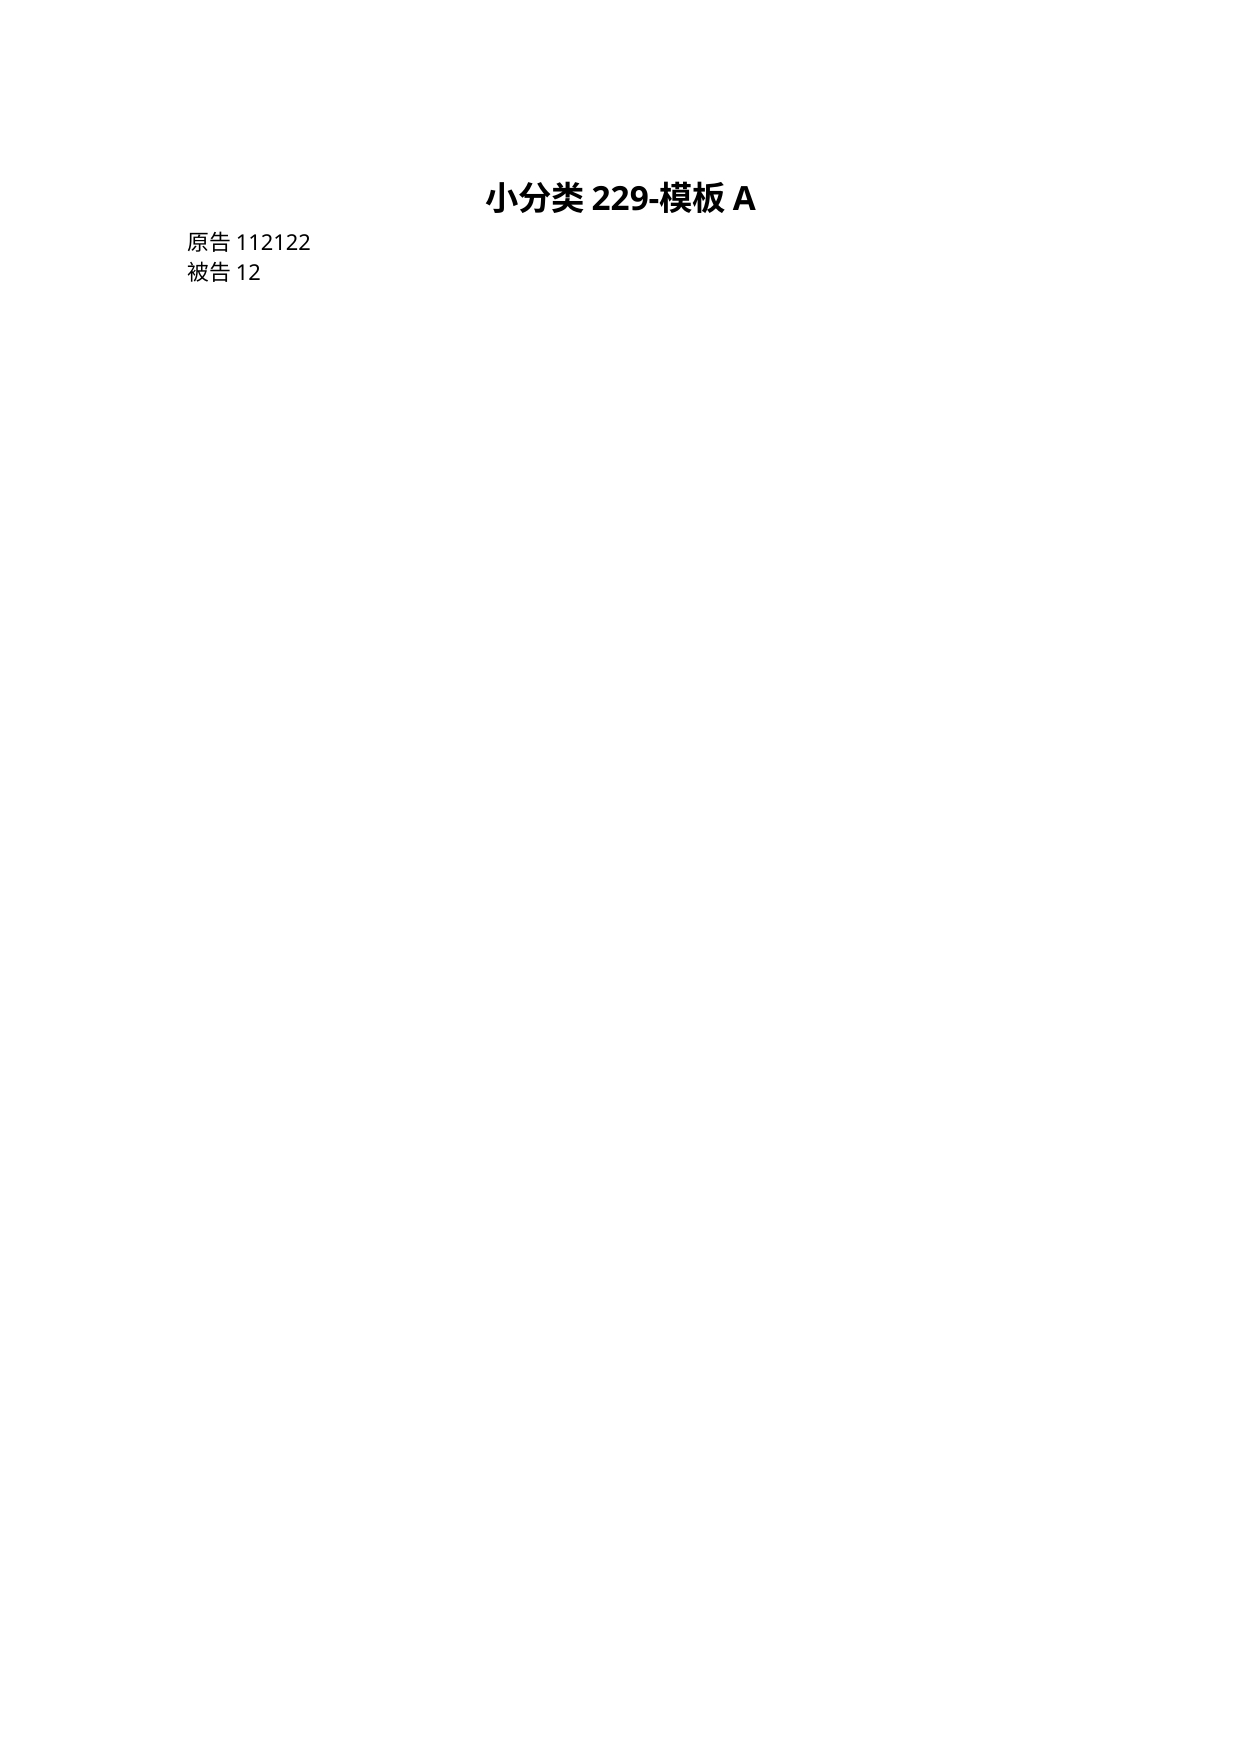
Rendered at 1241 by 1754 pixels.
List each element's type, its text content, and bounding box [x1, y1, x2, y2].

title 小分类229-模板A [187, 175, 1053, 220]
text 2122 [187, 227, 1053, 256]
